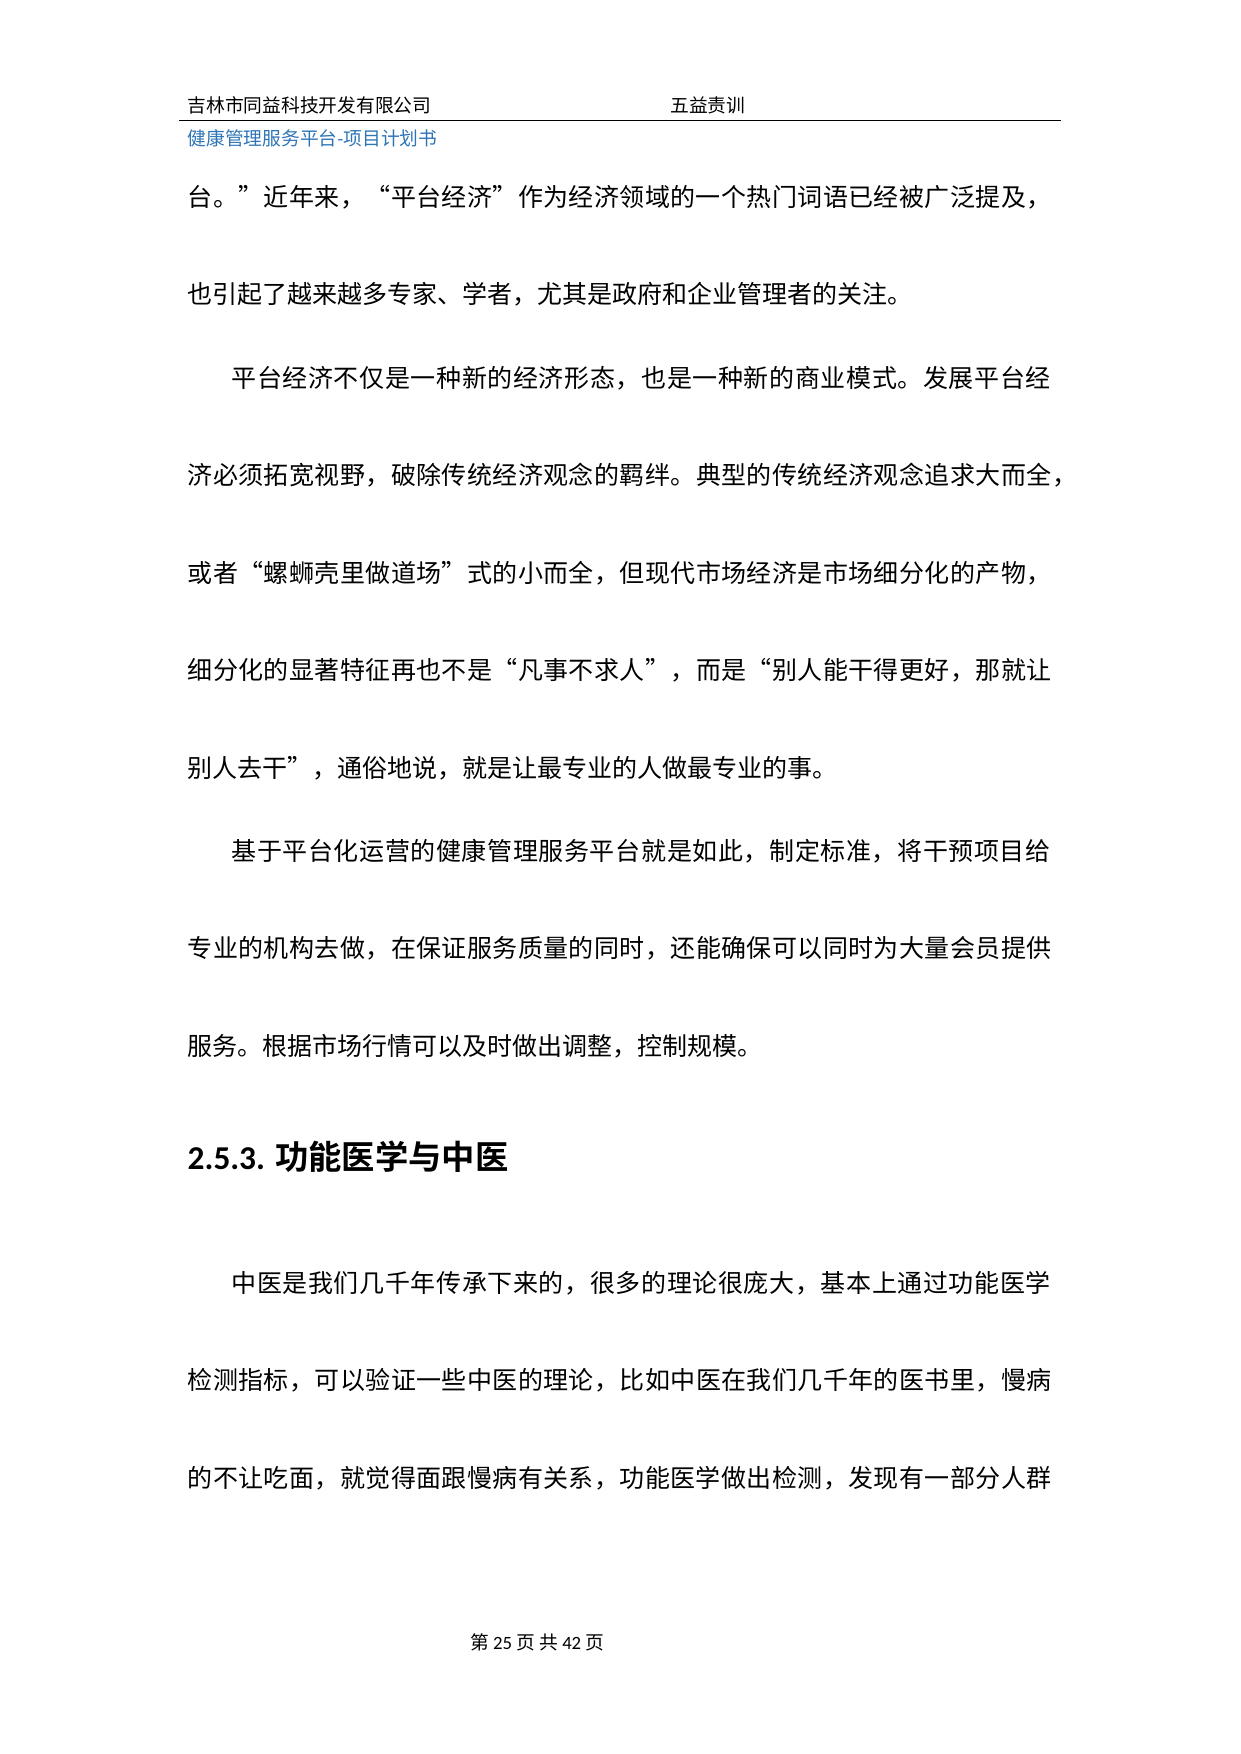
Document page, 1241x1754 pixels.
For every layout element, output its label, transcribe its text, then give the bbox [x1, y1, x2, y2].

text 平台经济不仅是一种新的经济形态，也是一种新的商业模式。发展平台经济必须拓宽视野，破除传统经济观念的羁绊。典型的传统经济观念追求大而全，或者“螺蛳壳里做道场”式的小而全，但现代市场经济是市场细分化的产物，细分化的显著特征再也不是“凡事不求人”，而是“别人能干得更好，那就让别人去干”，通俗地说，就是让最专业的人做最专业的事。 [187, 344, 1053, 799]
text 基于平台化运营的健康管理服务平台就是如此，制定标准，将干预项目给专业的机构去做，在保证服务质量的同时，还能确保可以同时为大量会员提供服务。根据市场行情可以及时做出调整，控制规模。 [187, 817, 1053, 1077]
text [187, 1249, 1053, 1509]
subtitle 功能医学与中医 [187, 1122, 1053, 1187]
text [187, 163, 1053, 326]
